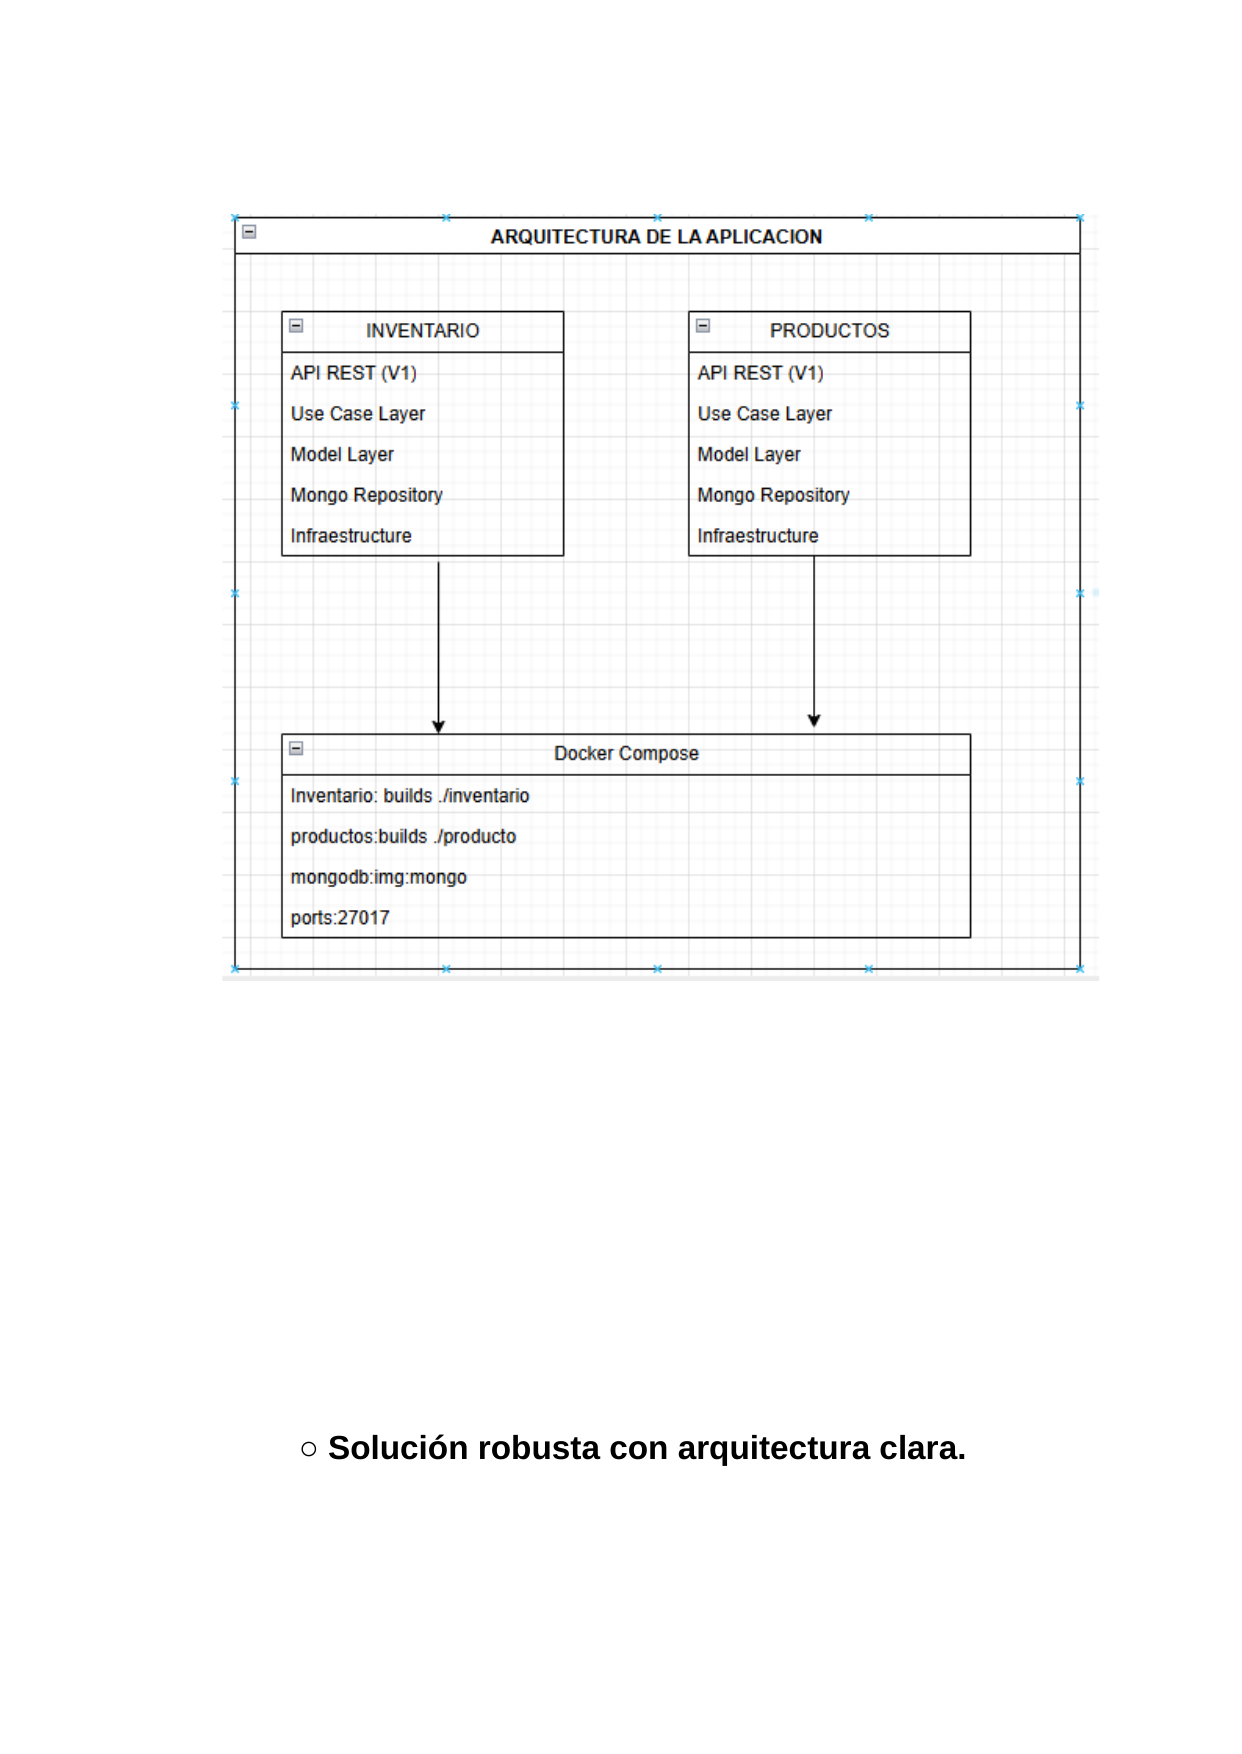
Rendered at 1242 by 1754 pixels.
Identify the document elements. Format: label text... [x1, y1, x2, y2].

picture [222, 391, 1100, 1158]
text ○ Documentación completa y diagrama de arquitectura. [298, 215, 1079, 296]
